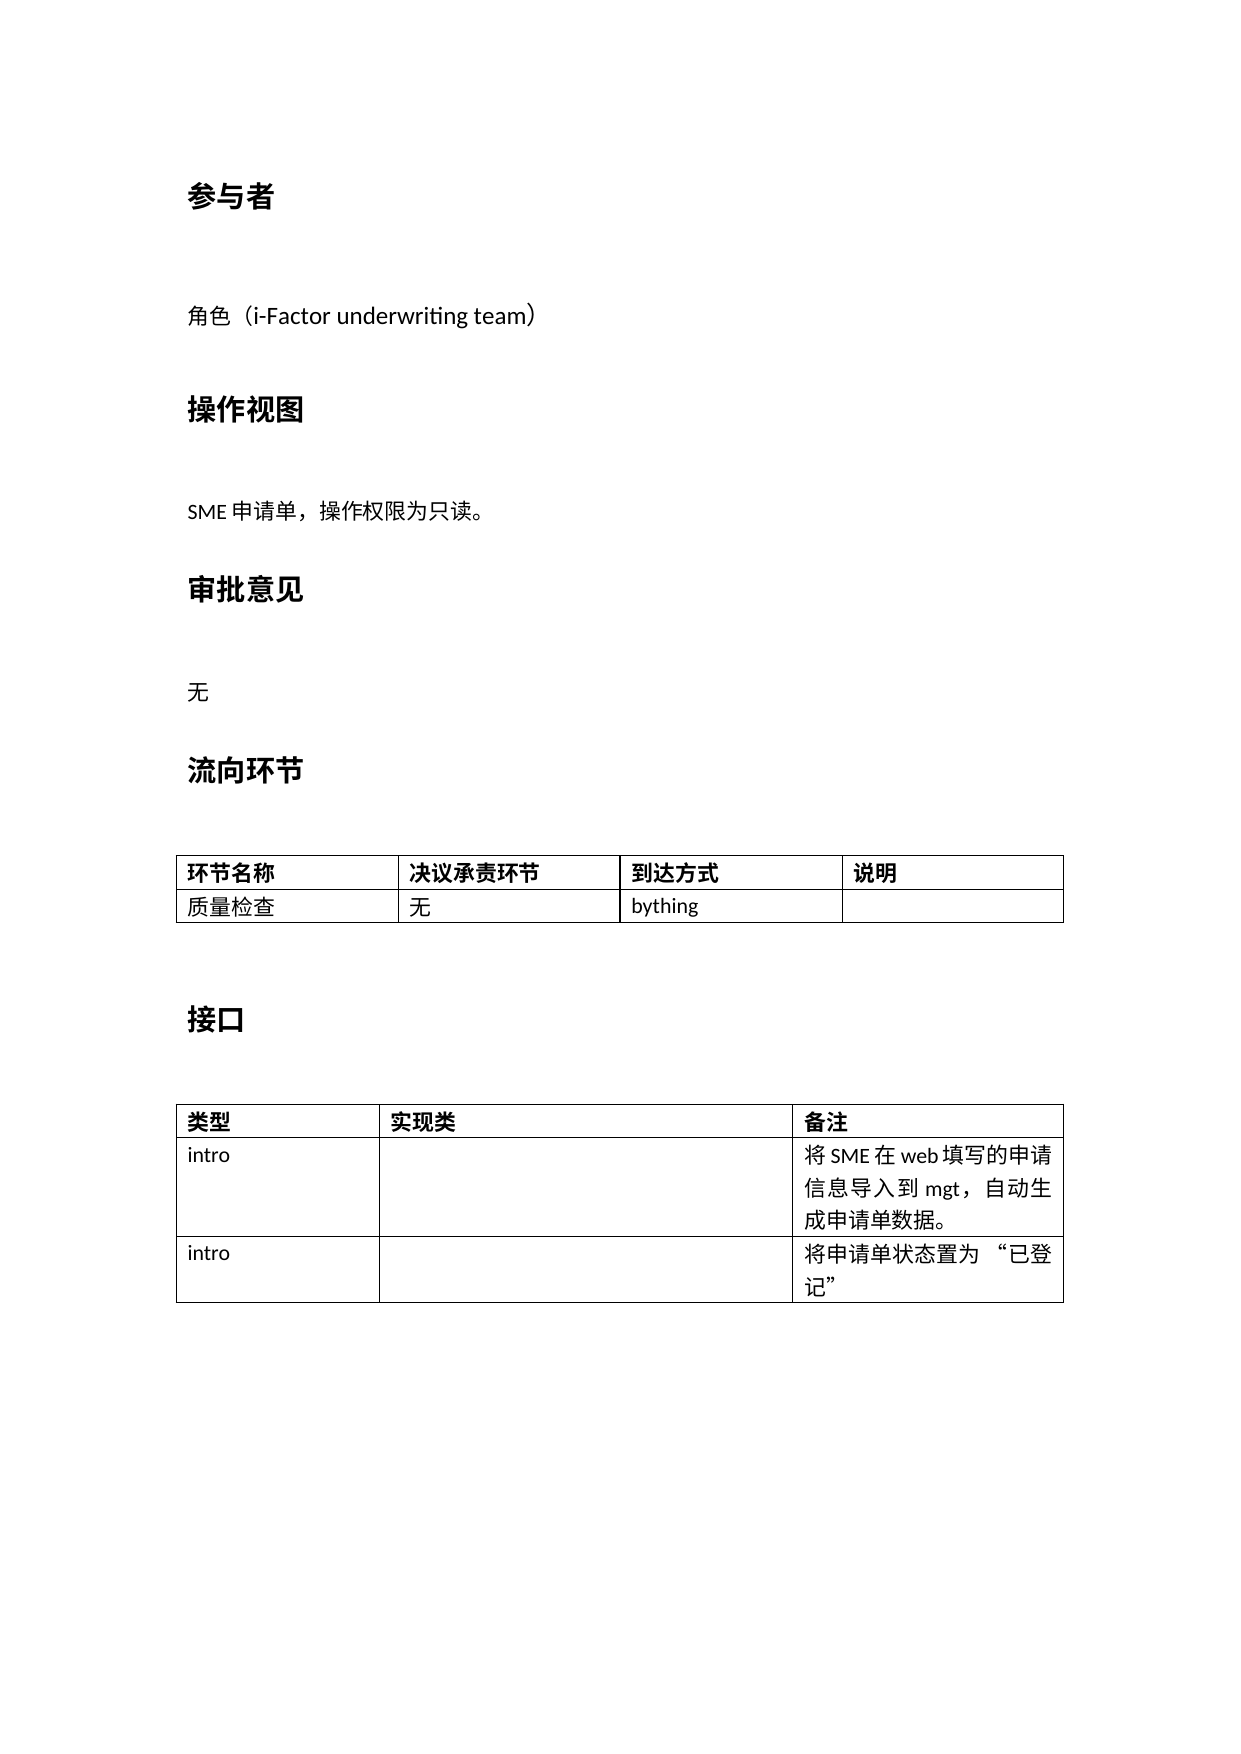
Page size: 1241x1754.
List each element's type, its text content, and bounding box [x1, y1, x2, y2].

table_header 决议承责环节 [399, 856, 619, 888]
subtitle 接口 [187, 985, 1053, 1050]
table_header 说明 [843, 856, 1063, 888]
table_cell bything [621, 890, 842, 922]
table_cell intro [177, 1138, 379, 1236]
table_cell 质量检查 [177, 890, 398, 922]
table_cell [843, 890, 1063, 922]
subtitle 参与者 [187, 162, 1053, 227]
table_header 备注 [793, 1105, 1063, 1137]
table_cell 将申请单状态置为 “已登记” [793, 1237, 1063, 1302]
text 角色（i-Factor underwriting team） [187, 281, 1053, 346]
table_cell [380, 1138, 792, 1236]
table_cell [380, 1237, 792, 1302]
table_header 到达方式 [621, 856, 842, 888]
table_header 实现类 [380, 1105, 792, 1137]
table_cell 无 [399, 890, 619, 922]
subtitle 流向环节 [187, 736, 1053, 801]
table_header 环节名称 [177, 856, 398, 888]
subtitle 审批意见 [187, 556, 1053, 621]
table_header 类型 [177, 1105, 379, 1137]
subtitle 操作视图 [187, 375, 1053, 440]
table_cell intro [177, 1237, 379, 1302]
text 无 [187, 674, 1053, 707]
table_cell 将SME在web填写的申请信息导入到mgt，自动生成申请单数据。 [793, 1138, 1063, 1236]
text SME申请单，操作权限为只读。 [187, 494, 1053, 526]
